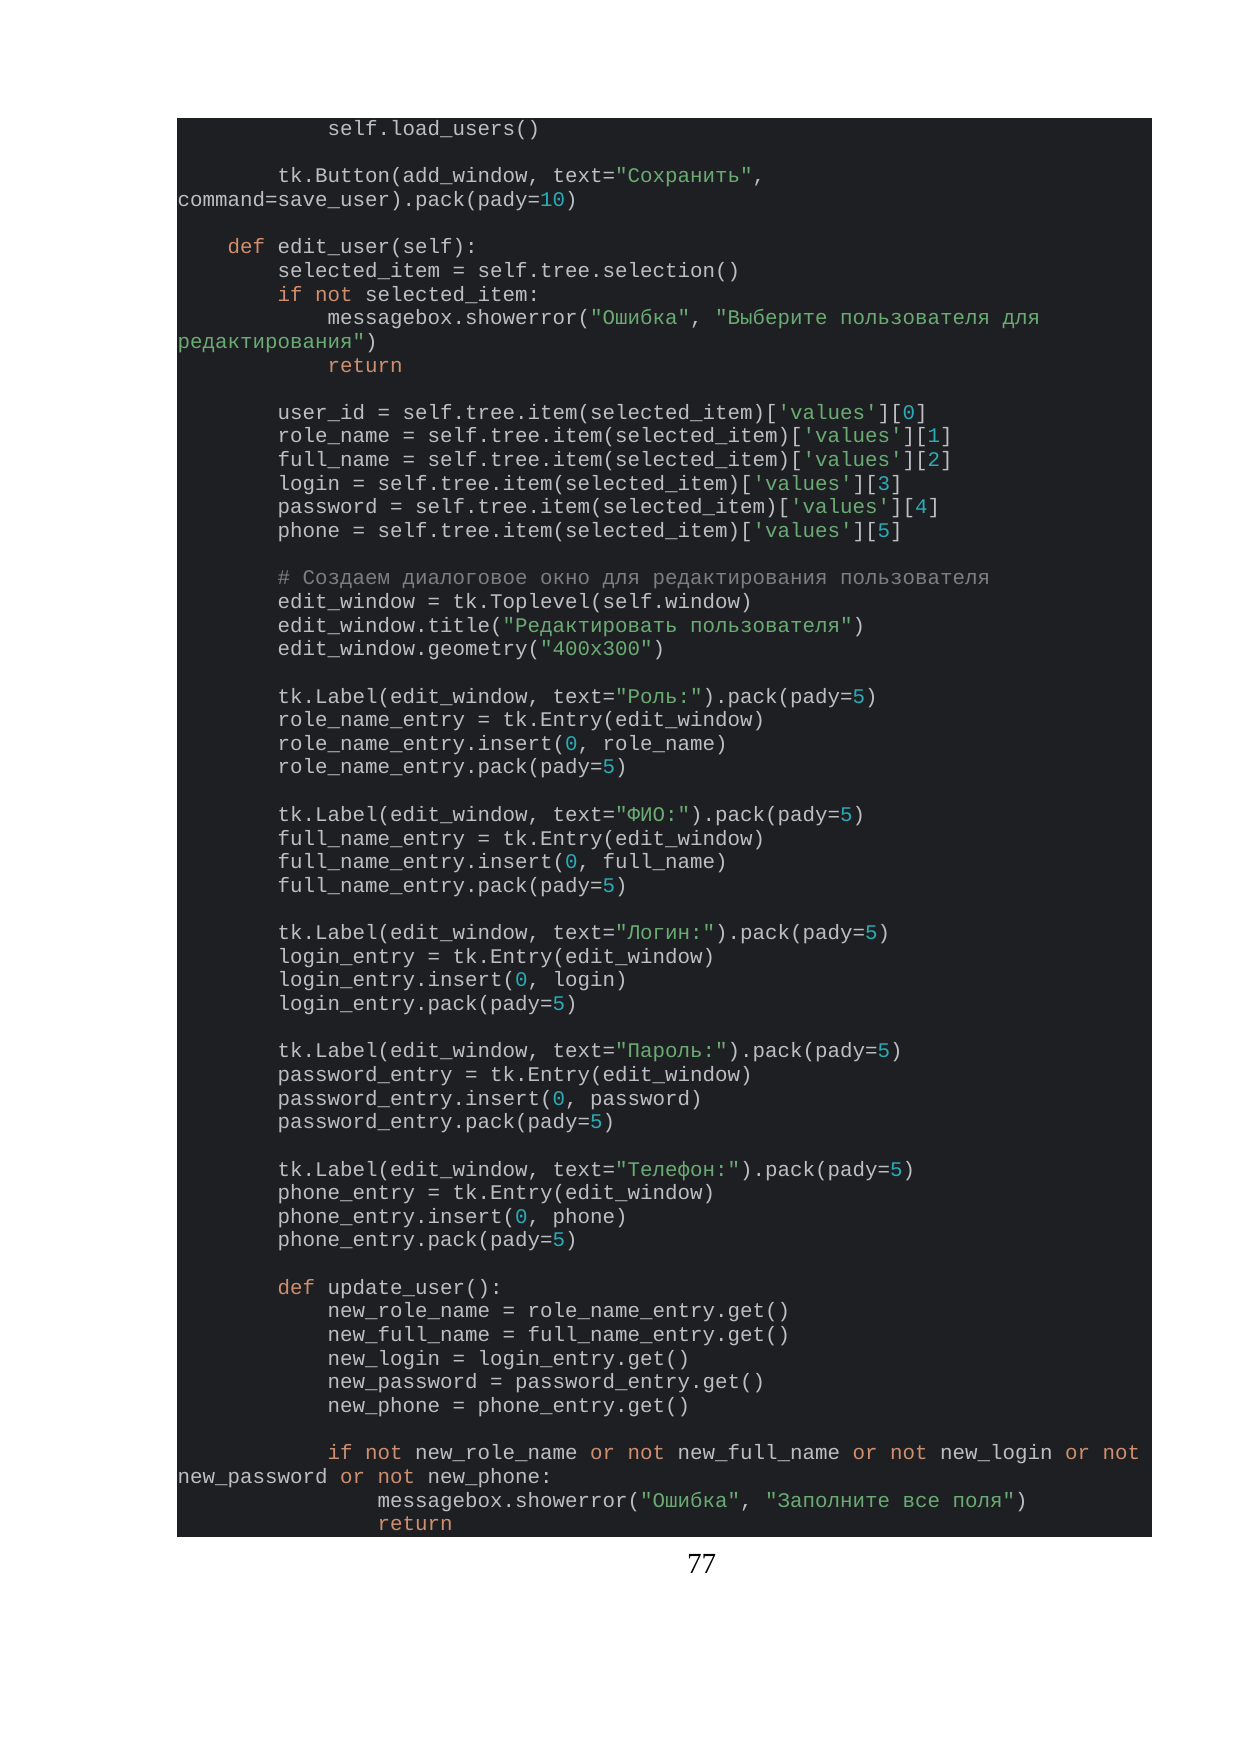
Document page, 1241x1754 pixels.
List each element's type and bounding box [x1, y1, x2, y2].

text [177, 118, 1152, 1537]
